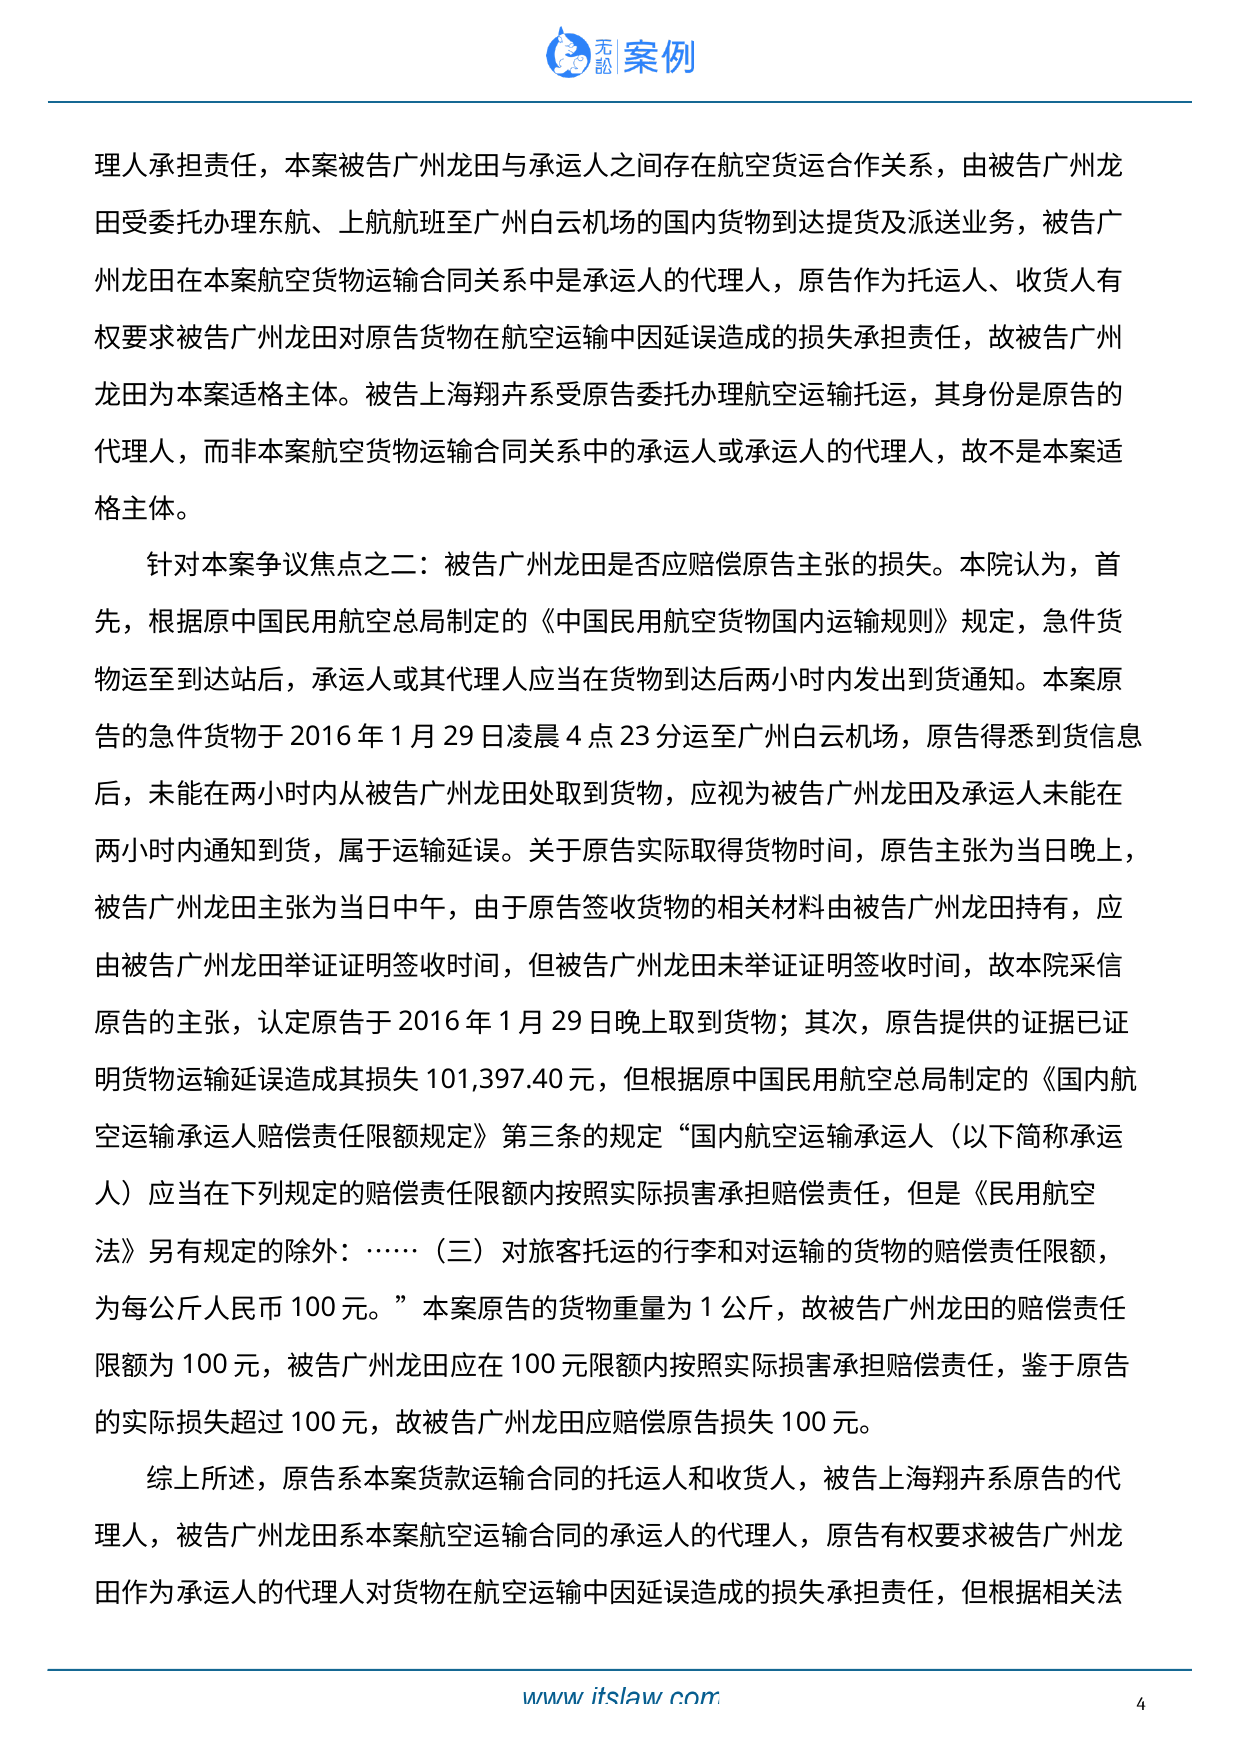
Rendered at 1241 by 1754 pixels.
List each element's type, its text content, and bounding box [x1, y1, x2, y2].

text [94, 85, 1146, 529]
picture [523, 1687, 720, 1704]
text 针对本案争议焦点之二：被告广州龙田是否应赔偿原告主张的损失。本院认为，首先，根据原中国民用航空总局制定的《中国民用航空货物国内运输规则》规定，急件货物运至到达站后，承运人或其代理人应当在货物到达后两小时内发出到货通知。本案原告的急件货物于2016年1月29日凌晨4点23分运至广州白云机场，原告得悉到货信息后，未能在两小时内从被告广州龙田处取到货物，应视为被告广州龙田及承运人未能在两小时内通知到货，属于运输延误。关于原告实际取得货物时间，原告主张为当日晚上，被告广州龙田主张为当日中午，由于原告签收货物的相关材料由被告广州龙田持有，应由被告广州龙田举证证明签收时间，但被告广州龙田未举证证明签收时间，故本院采信原告的主张，认定原告于2016年1月29日晚上取到货物；其次，原告提供的证据已证明货物运输延误造成其损失101,397.40元，但根据原中国民用航空总局制定的《国内航空运输承运人赔偿责任限额规定》第三条的规定“国内航空运输承运人（以下简称承运人）应当在下列规定的赔偿责任限额内按照实际损害承担赔偿责任，但是《民用航空法》另有规定的除外：……（三）对旅客托运的行李和对运输的货物的赔偿责任限额，为每公斤人民币100元。”本案原告的货物重量为1公斤，故被告广州龙田的赔偿责任限额为100元，被告广州龙田应在100元限额内按照实际损害承担赔偿责任，鉴于原告的实际损失超过100元，故被告广州龙田应赔偿原告损失100元。 [94, 541, 1146, 1443]
picture [546, 26, 694, 78]
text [94, 1454, 1146, 1613]
